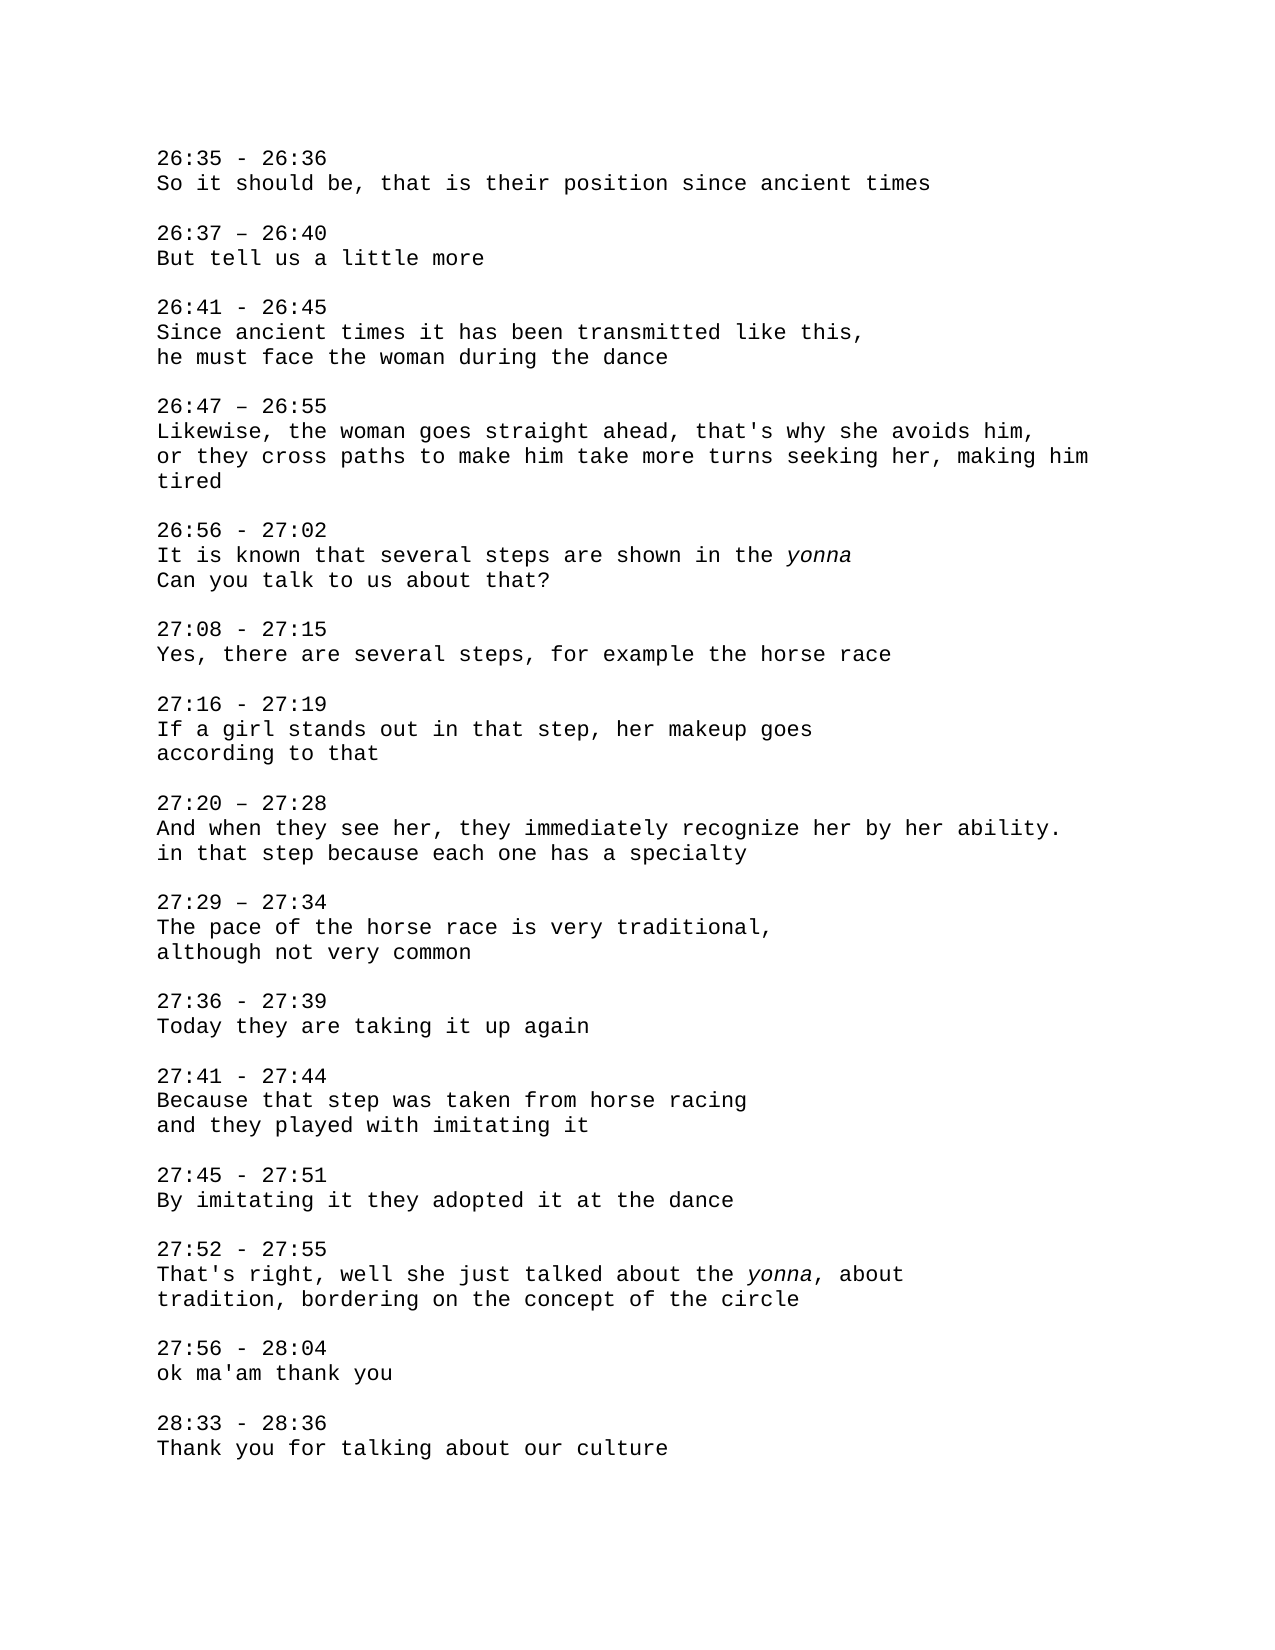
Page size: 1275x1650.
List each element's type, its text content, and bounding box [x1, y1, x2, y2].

text Likewise, the woman goes straight ahead, that's why she avoids him, [156, 420, 1118, 445]
text It is known that several steps are shown in the yonna [156, 544, 1118, 569]
text 26:37 – 26:40 [156, 222, 1118, 247]
text That's right, well she just talked about the yonna, about [156, 1263, 1118, 1288]
text he must face the woman during the dance [156, 346, 1118, 371]
text tradition, bordering on the concept of the circle [156, 1288, 1118, 1313]
text although not very common [156, 941, 1118, 966]
text ok ma'am thank you [156, 1362, 1118, 1387]
text Thank you for talking about our culture [156, 1437, 1118, 1462]
text Yes, there are several steps, for example the horse race [156, 643, 1118, 668]
text By imitating it they adopted it at the dance [156, 1189, 1118, 1214]
text Today they are taking it up again [156, 1015, 1118, 1040]
text 26:41 - 26:45 [156, 296, 1118, 321]
text 27:36 - 27:39 [156, 991, 1118, 1015]
text But tell us a little more [156, 247, 1118, 272]
text 26:35 - 26:36 [156, 148, 1118, 172]
text And when they see her, they immediately recognize her by her ability. [156, 817, 1118, 842]
text 27:56 - 28:04 [156, 1338, 1118, 1362]
text 27:20 – 27:28 [156, 792, 1118, 817]
text 27:45 - 27:51 [156, 1164, 1118, 1189]
text or they cross paths to make him take more turns seeking her, making him tired [156, 445, 1118, 495]
text Since ancient times it has been transmitted like this, [156, 321, 1118, 346]
text 27:29 – 27:34 [156, 891, 1118, 916]
text and they played with imitating it [156, 1114, 1118, 1139]
text 27:16 - 27:19 [156, 693, 1118, 718]
text 26:47 – 26:55 [156, 396, 1118, 420]
text Can you talk to us about that? [156, 569, 1118, 594]
text So it should be, that is their position since ancient times [156, 172, 1118, 197]
text in that step because each one has a specialty [156, 842, 1118, 867]
text If a girl stands out in that step, her makeup goes [156, 718, 1118, 743]
text 26:56 - 27:02 [156, 519, 1118, 544]
text Because that step was taken from horse racing [156, 1090, 1118, 1114]
text 28:33 - 28:36 [156, 1412, 1118, 1437]
text 27:52 - 27:55 [156, 1238, 1118, 1263]
text according to that [156, 743, 1118, 767]
text 27:41 - 27:44 [156, 1065, 1118, 1090]
text 27:08 - 27:15 [156, 619, 1118, 643]
text The pace of the horse race is very traditional, [156, 916, 1118, 941]
